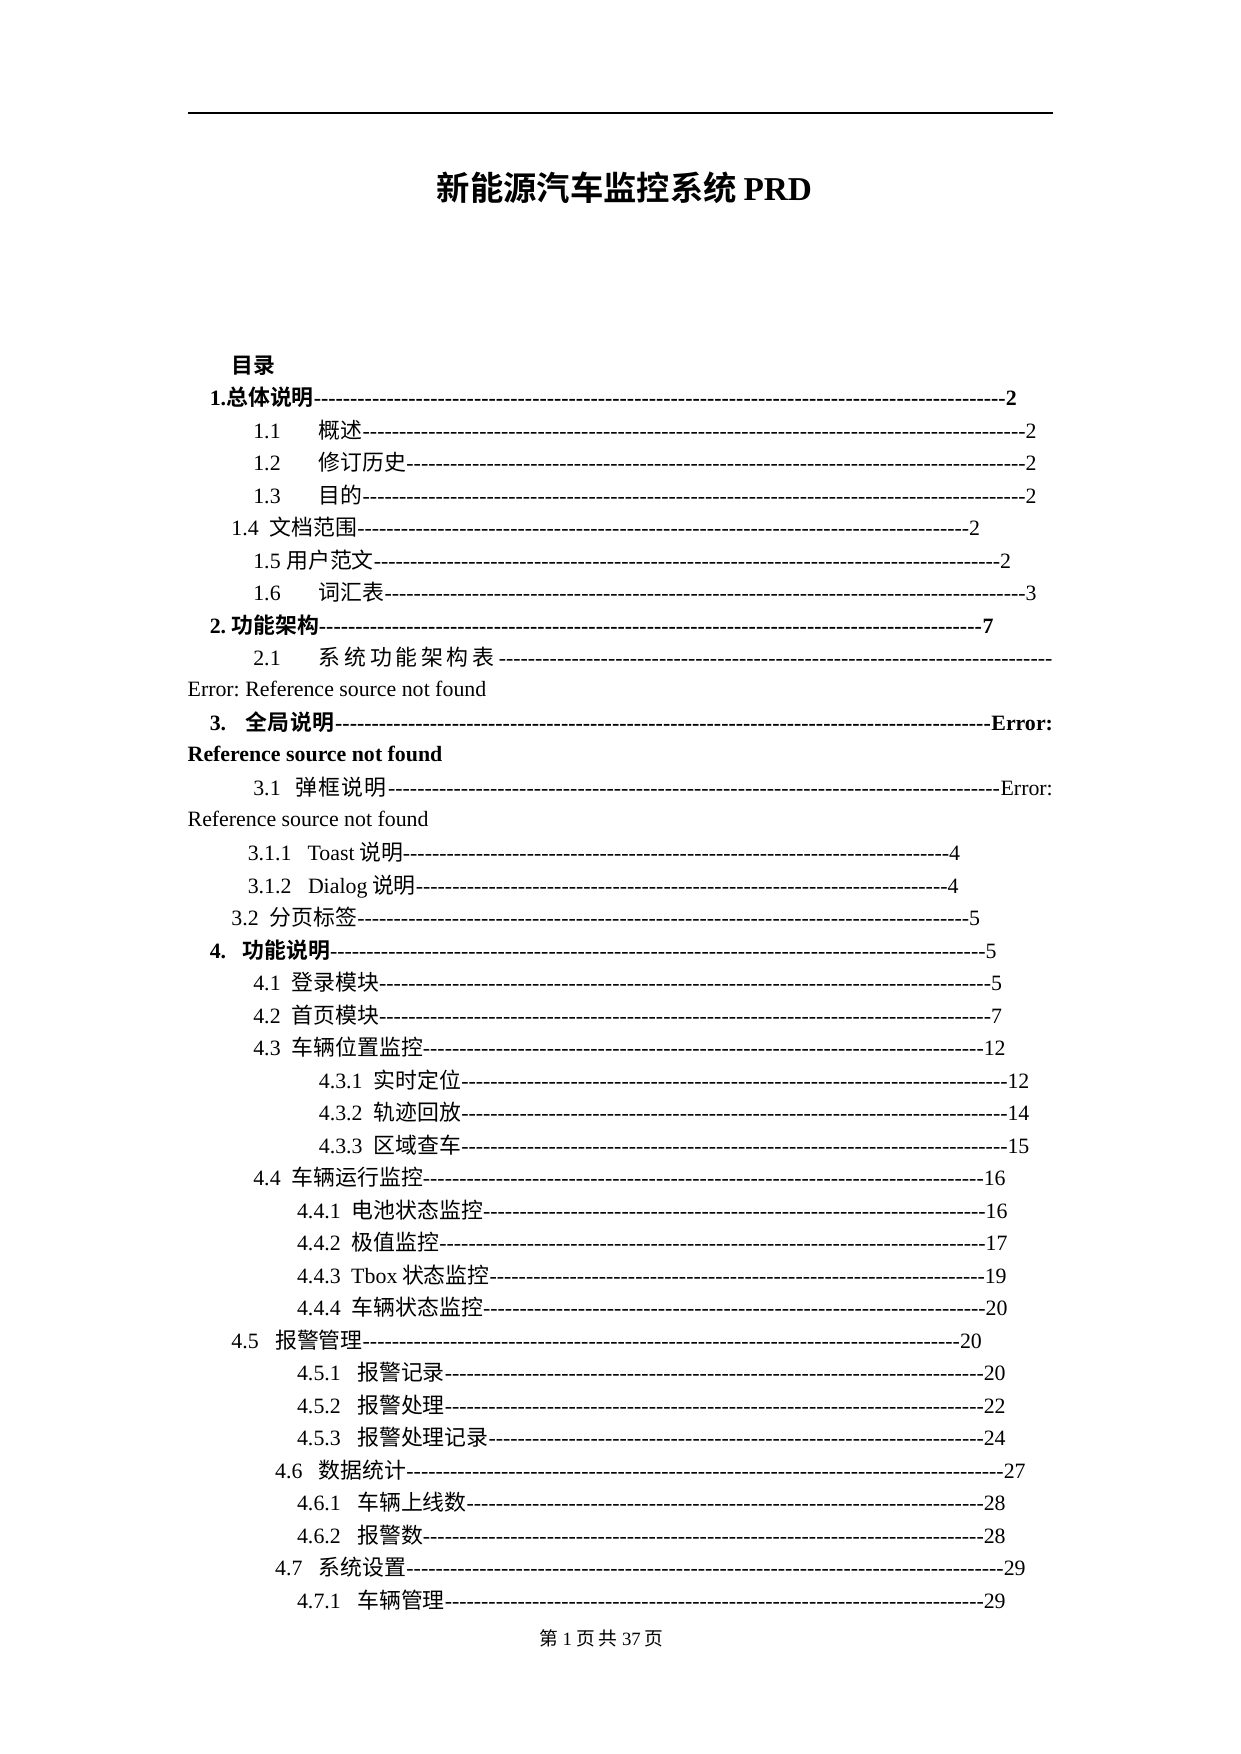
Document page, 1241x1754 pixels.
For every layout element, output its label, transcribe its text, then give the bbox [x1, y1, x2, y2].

list 3.1 弹框说明------------------------------------------------------------------------------------3 [187, 770, 1053, 835]
list 4.7.1 车辆管理--------------------------------------------------------------------------29 [187, 1582, 1053, 1615]
list 3. 全局说明------------------------------------------------------------------------------------------3 [187, 705, 1053, 770]
list 4.2 首页模块------------------------------------------------------------------------------------7 [187, 997, 1053, 1030]
list 4.3.2 轨迹回放---------------------------------------------------------------------------14 [187, 1095, 1053, 1127]
list 4.4.3 Tbox状态监控--------------------------------------------------------------------19 [187, 1257, 1053, 1290]
list 4.6.2 报警数-----------------------------------------------------------------------------28 [187, 1517, 1053, 1550]
list 1.4 文档范围------------------------------------------------------------------------------------2 [187, 510, 1053, 542]
list 3.2 分页标签------------------------------------------------------------------------------------5 [187, 900, 1053, 932]
list 4.4.4 车辆状态监控---------------------------------------------------------------------20 [187, 1290, 1053, 1322]
list 4.1 登录模块------------------------------------------------------------------------------------5 [187, 965, 1053, 997]
list 2. 功能架构-------------------------------------------------------------------------------------------3 [187, 607, 1053, 640]
list 1.1 概述-------------------------------------------------------------------------------------------2 [187, 412, 1053, 445]
list 4.6 数据统计----------------------------------------------------------------------------------27 [187, 1452, 1053, 1485]
list 1.5 用户范文--------------------------------------------------------------------------------------2 [187, 542, 1053, 575]
list 4.3.1 实时定位---------------------------------------------------------------------------12 [187, 1062, 1053, 1095]
list 1.3 目的-------------------------------------------------------------------------------------------2 [187, 477, 1053, 510]
list 1.总体说明-----------------------------------------------------------------------------------------------2 [187, 380, 1053, 412]
list 4.3.3 区域查车---------------------------------------------------------------------------15 [187, 1127, 1053, 1160]
list 1.6 词汇表----------------------------------------------------------------------------------------3 [187, 575, 1053, 607]
text 新能源汽车监控系统PRD [187, 153, 1053, 218]
list 4.5.2 报警处理--------------------------------------------------------------------------22 [187, 1387, 1053, 1420]
list 2.1 系统功能架构表----------------------------------------------------------------------------3 [187, 640, 1053, 705]
list 4.4 车辆运行监控-----------------------------------------------------------------------------16 [187, 1160, 1053, 1192]
list 3.1.2 Dialog说明-------------------------------------------------------------------------4 [187, 867, 1053, 900]
list 4.4.1 电池状态监控---------------------------------------------------------------------16 [187, 1192, 1053, 1225]
list 4.5 报警管理----------------------------------------------------------------------------------20 [187, 1322, 1053, 1355]
list 1.2 修订历史-------------------------------------------------------------------------------------2 [187, 445, 1053, 477]
list 4.5.1 报警记录--------------------------------------------------------------------------20 [187, 1355, 1053, 1387]
list 4.6.1 车辆上线数-----------------------------------------------------------------------28 [187, 1485, 1053, 1517]
list 3.1.1 Toast说明---------------------------------------------------------------------------4 [187, 835, 1053, 867]
list 4.7 系统设置----------------------------------------------------------------------------------29 [187, 1550, 1053, 1582]
list 4.3 车辆位置监控-----------------------------------------------------------------------------12 [187, 1030, 1053, 1062]
list 4. 功能说明------------------------------------------------------------------------------------------5 [187, 932, 1053, 965]
list 4.4.2 极值监控---------------------------------------------------------------------------17 [187, 1225, 1053, 1257]
list 4.5.3 报警处理记录--------------------------------------------------------------------24 [187, 1420, 1053, 1452]
list 目录 [187, 347, 1053, 380]
